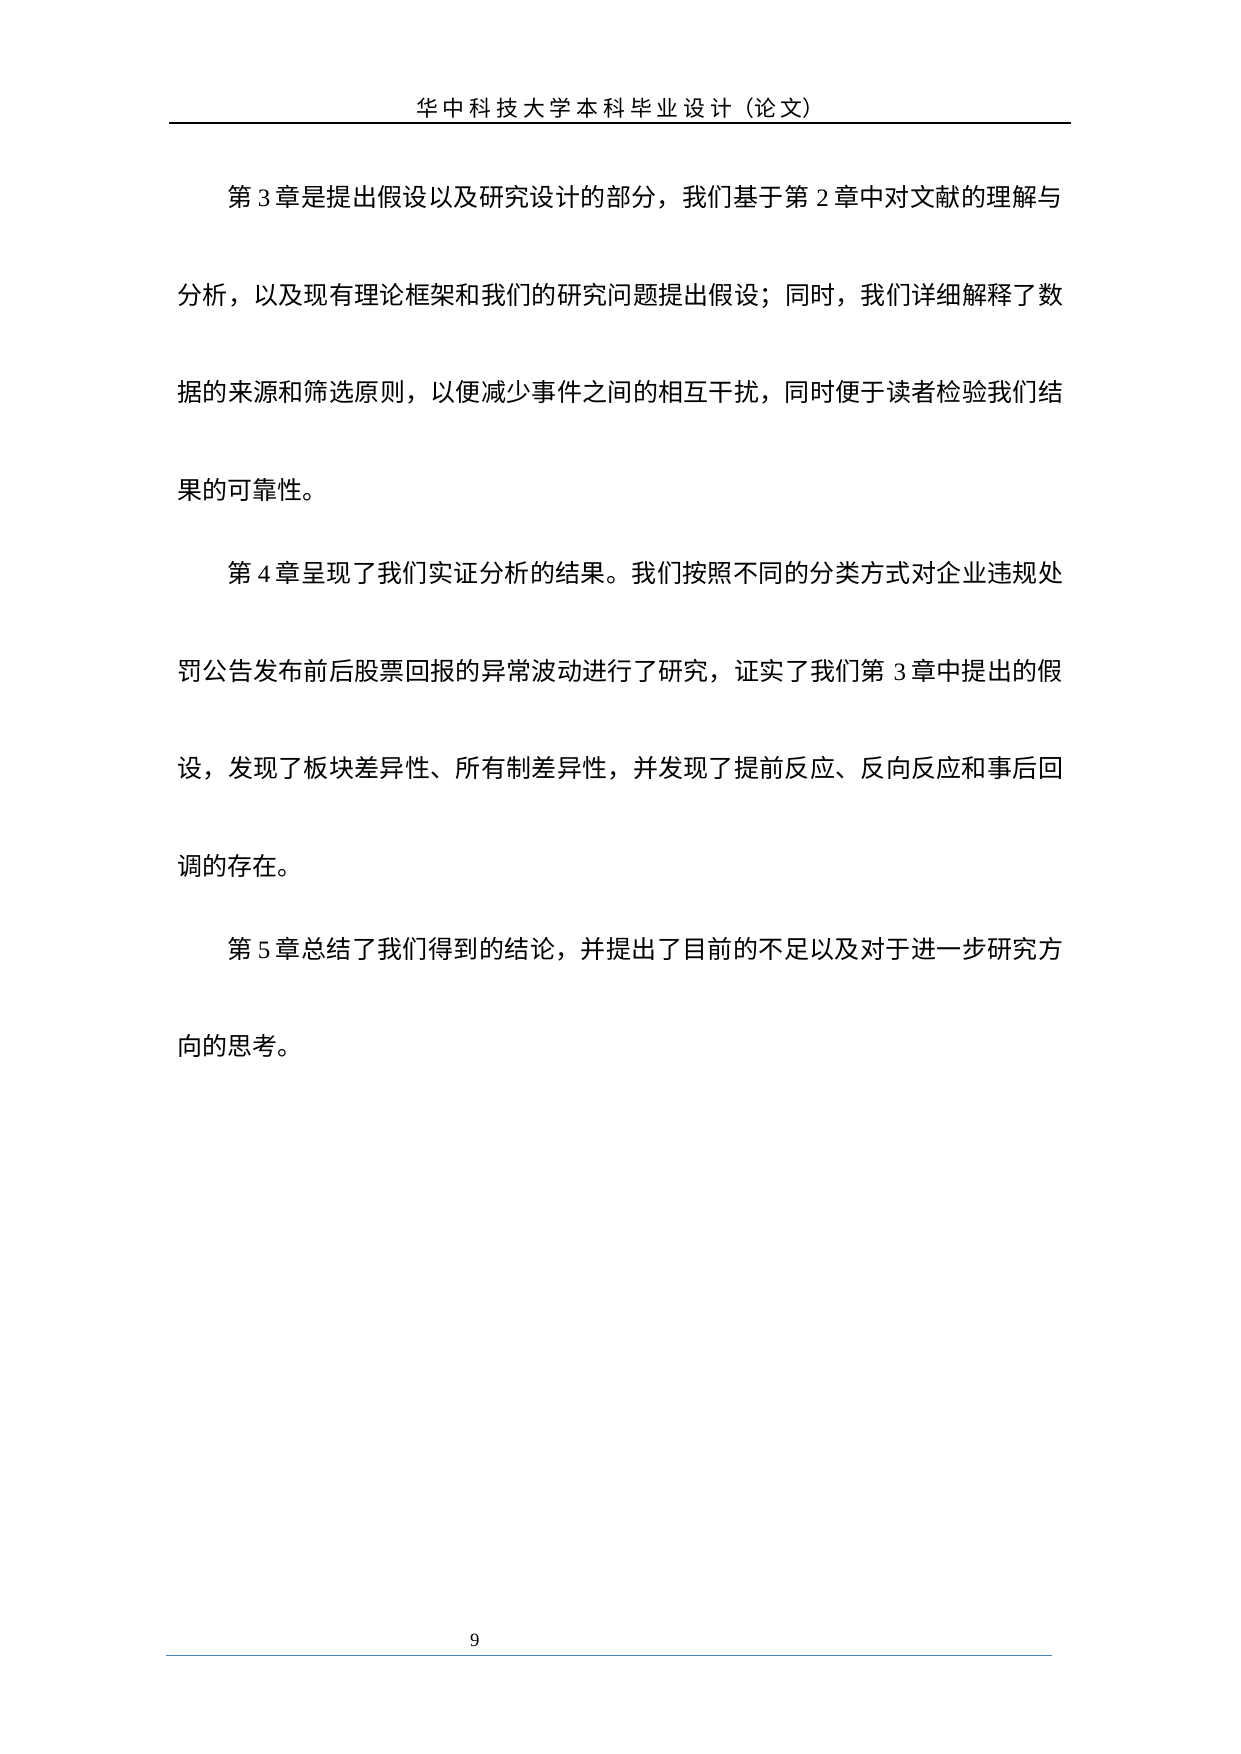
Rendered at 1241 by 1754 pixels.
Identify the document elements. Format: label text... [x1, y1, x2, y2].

text 第4章呈现了我们实证分析的结果。我们按照不同的分类方式对企业违规处罚公告发布前后股票回报的异常波动进行了研究，证实了我们第3章中提出的假设，发现了板块差异性、所有制差异性，并发现了提前反应、反向反应和事后回调的存在。 [177, 539, 1063, 897]
text 第5章总结了我们得到的结论，并提出了目前的不足以及对于进一步研究方向的思考。 [177, 915, 1063, 1077]
text 第3章是提出假设以及研究设计的部分，我们基于第2章中对文献的理解与分析，以及现有理论框架和我们的研究问题提出假设；同时，我们详细解释了数据的来源和筛选原则，以便减少事件之间的相互干扰，同时便于读者检验我们结果的可靠性。 [177, 163, 1063, 521]
